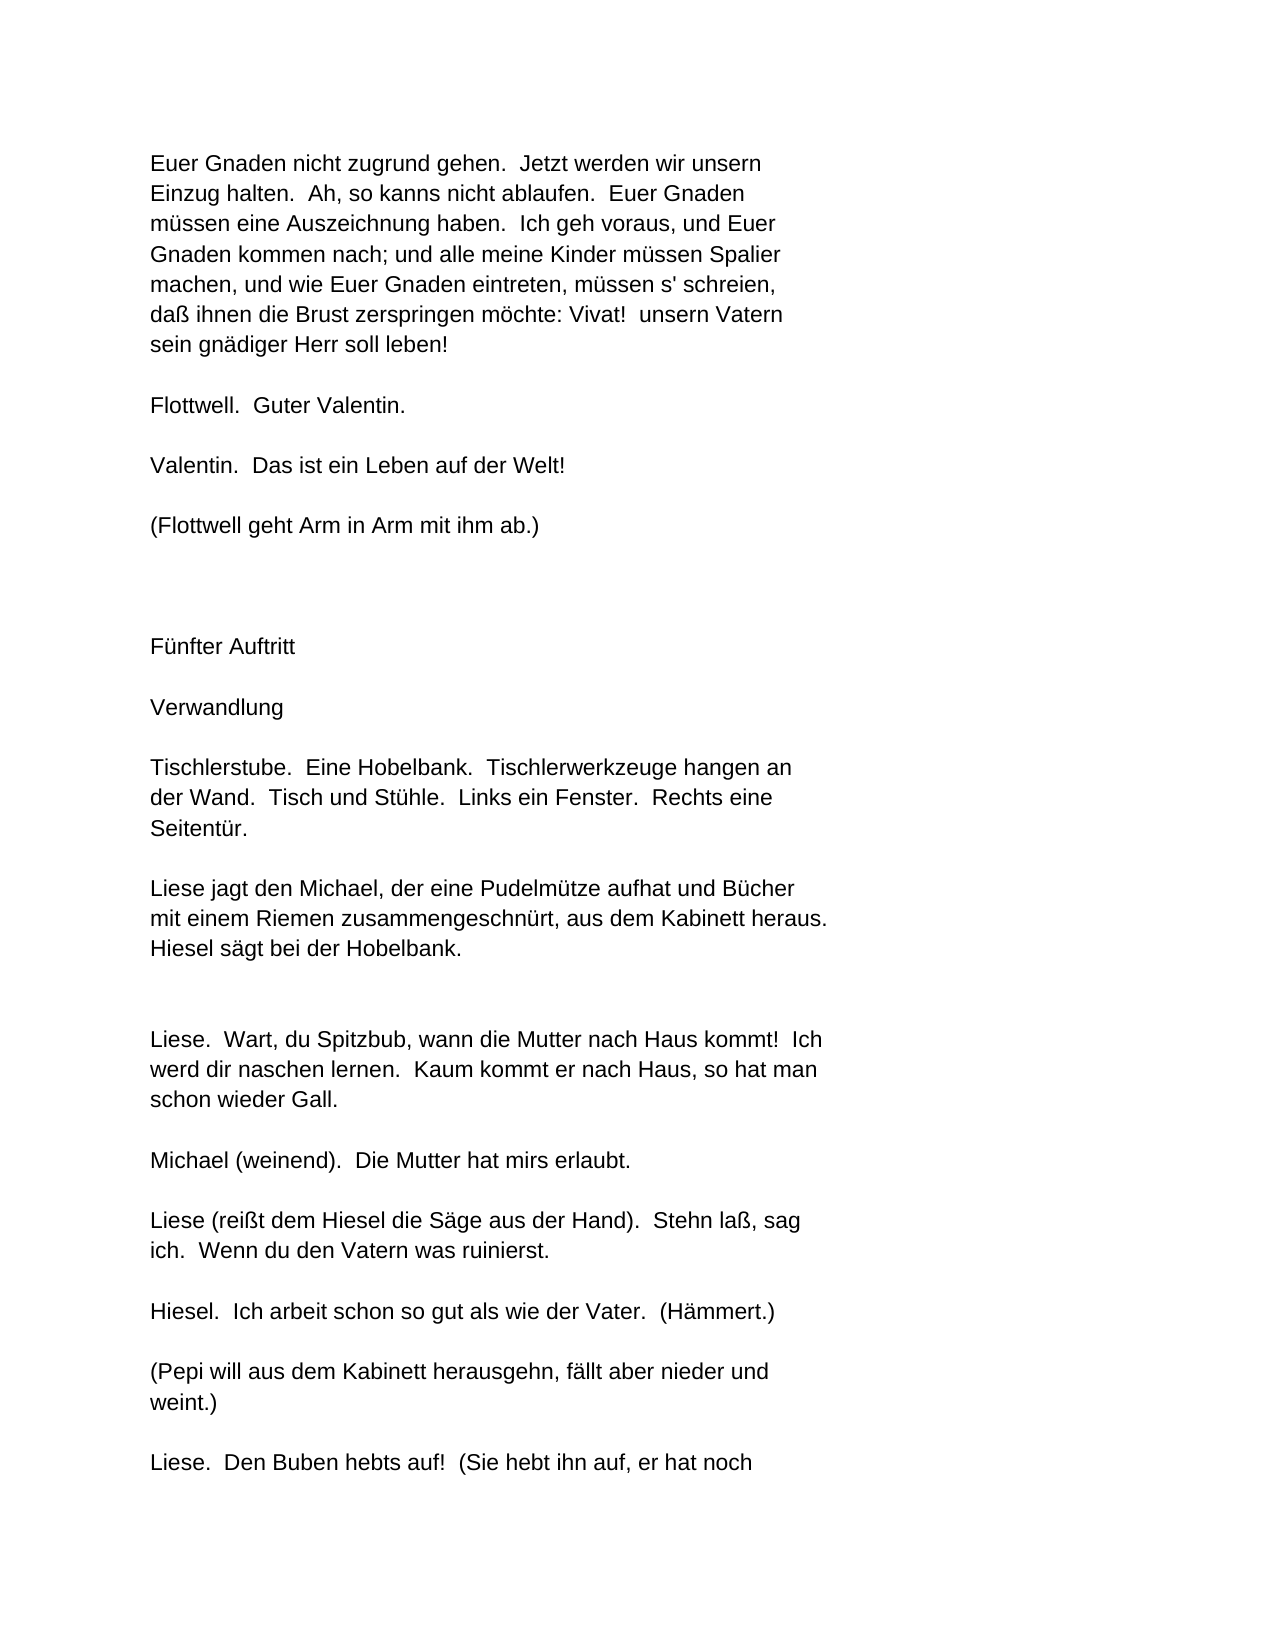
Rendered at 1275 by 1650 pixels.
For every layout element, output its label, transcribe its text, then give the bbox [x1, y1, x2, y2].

text daß ihnen die Brust zerspringen möchte: Vivat! unsern Vatern [150, 301, 1125, 327]
text ich. Wenn du den Vatern was ruinierst. [150, 1237, 1125, 1264]
text werd dir naschen lernen. Kaum kommt er nach Haus, so hat man [150, 1056, 1125, 1083]
text schon wieder Gall. [150, 1086, 1125, 1113]
text Michael (weinend). Die Mutter hat mirs erlaubt. [150, 1147, 1125, 1173]
text Euer Gnaden nicht zugrund gehen. Jetzt werden wir unsern [150, 150, 1125, 176]
text Einzug halten. Ah, so kanns nicht ablaufen. Euer Gnaden [150, 180, 1125, 207]
text Liese. Wart, du Spitzbub, wann die Mutter nach Haus kommt! Ich [150, 1026, 1125, 1052]
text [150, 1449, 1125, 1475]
text der Wand. Tisch und Stühle. Links ein Fenster. Rechts eine [150, 784, 1125, 811]
text müssen eine Auszeichnung haben. Ich geh voraus, und Euer [150, 210, 1125, 237]
text weint.) [150, 1388, 1125, 1415]
text Valentin. Das ist ein Leben auf der Welt! [150, 452, 1125, 478]
text Verwandlung [150, 694, 1125, 720]
text Flottwell. Guter Valentin. [150, 392, 1125, 418]
text Liese jagt den Michael, der eine Pudelmütze aufhat und Bücher [150, 875, 1125, 901]
text Liese (reißt dem Hiesel die Säge aus der Hand). Stehn laß, sag [150, 1207, 1125, 1234]
text (Flottwell geht Arm in Arm mit ihm ab.) [150, 512, 1125, 539]
text sein gnädiger Herr soll leben! [150, 331, 1125, 358]
text Gnaden kommen nach; und alle meine Kinder müssen Spalier [150, 241, 1125, 267]
text (Pepi will aus dem Kabinett herausgehn, fällt aber nieder und [150, 1358, 1125, 1385]
text Hiesel. Ich arbeit schon so gut als wie der Vater. (Hämmert.) [150, 1298, 1125, 1324]
text mit einem Riemen zusammengeschnürt, aus dem Kabinett heraus. [150, 905, 1125, 932]
text Seitentür. [150, 814, 1125, 841]
text machen, und wie Euer Gnaden eintreten, müssen s' schreien, [150, 271, 1125, 297]
text Hiesel sägt bei der Hobelbank. [150, 935, 1125, 962]
text Fünfter Auftritt [150, 633, 1125, 660]
text Tischlerstube. Eine Hobelbank. Tischlerwerkzeuge hangen an [150, 754, 1125, 781]
